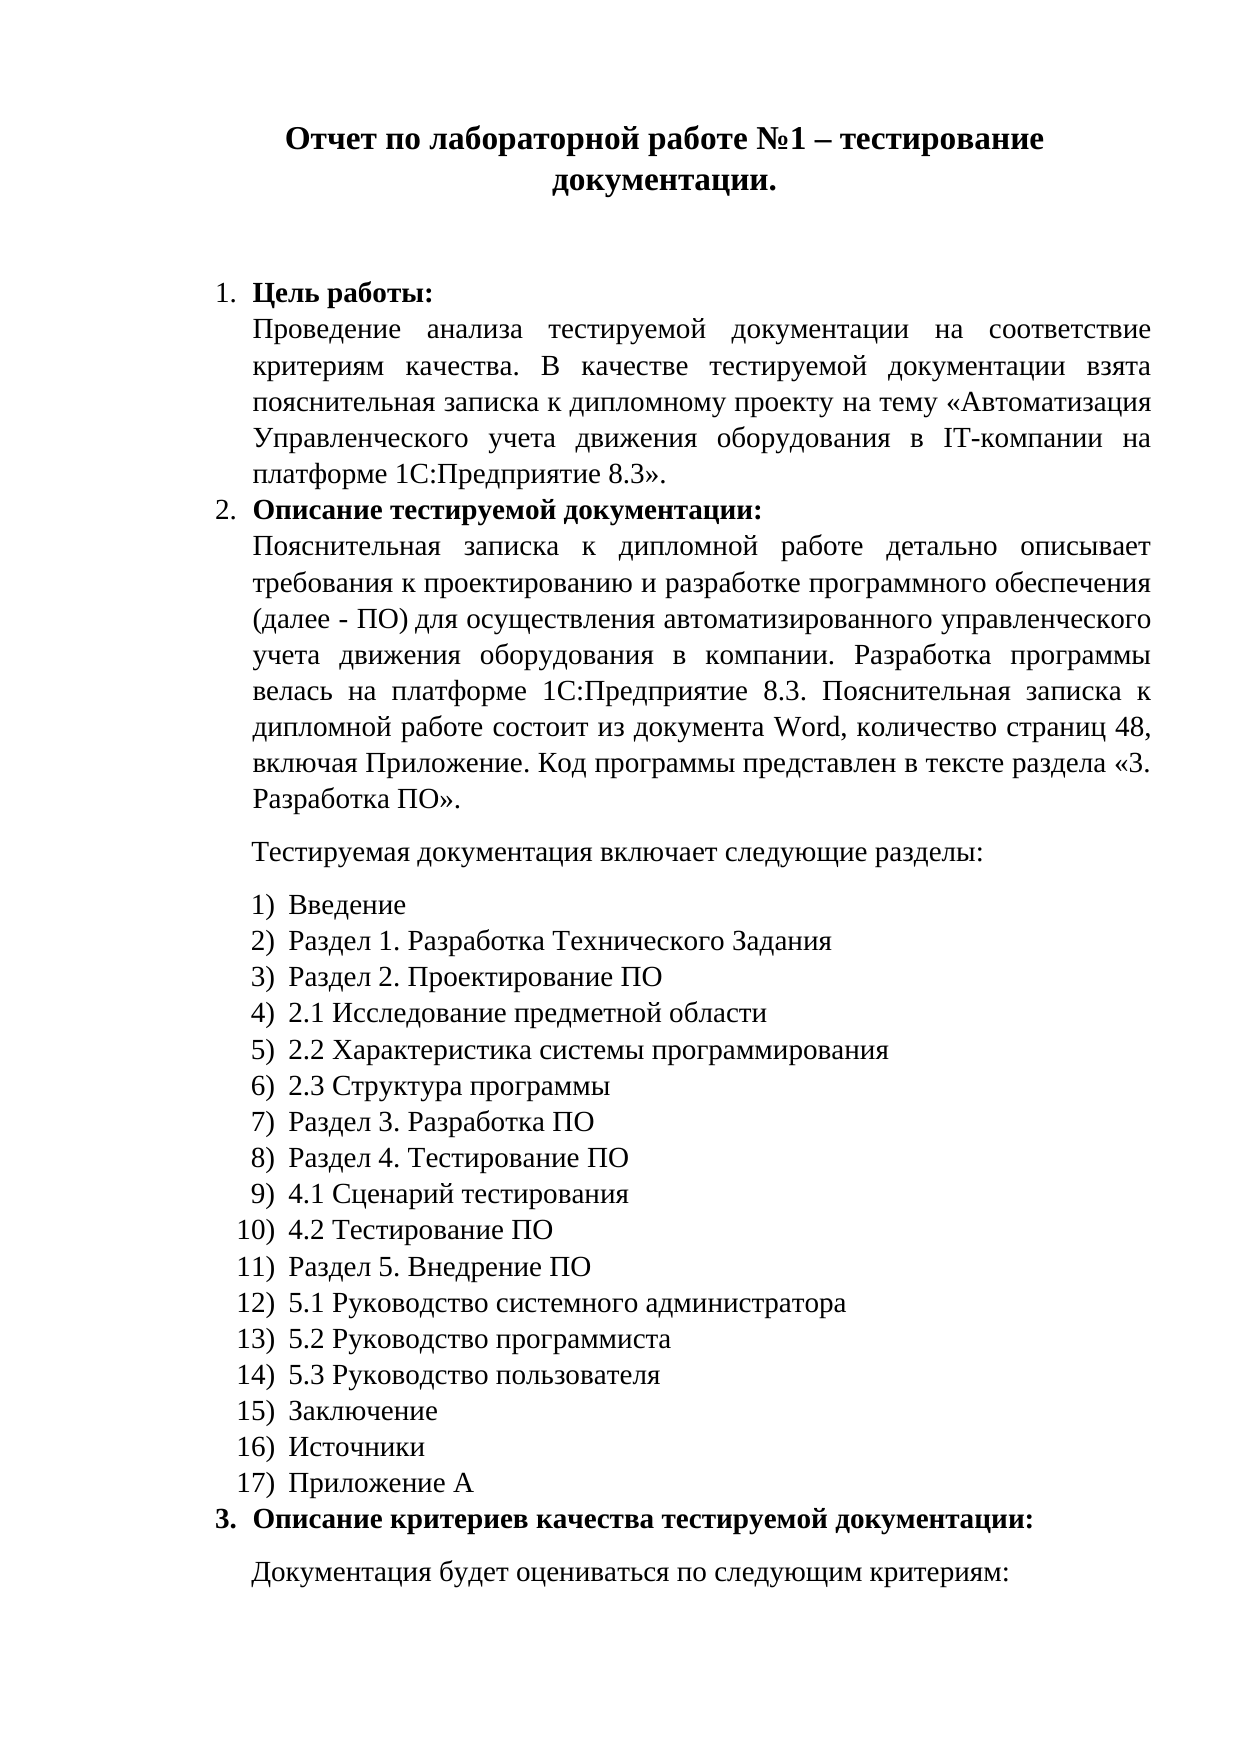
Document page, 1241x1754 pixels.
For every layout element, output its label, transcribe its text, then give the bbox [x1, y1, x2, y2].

list 2.3 Структура программы [251, 1068, 1152, 1101]
list 5.3 Руководство пользователя [236, 1357, 1152, 1391]
list Проведение анализа тестируемой документации на соответствие критериям качества. В качестве тестируемой документации взята пояснительная записка к дипломному проекту на тему «Автоматизация Управленческого учета движения оборудования в IT-компании на платформе 1С:Предприятие 8.3». [252, 312, 1152, 490]
list 4.1 Сценарий тестирования [251, 1176, 1152, 1210]
list 5.1 Руководство системного администратора [236, 1285, 1152, 1318]
list 2.1 Исследование предметной области [251, 996, 1152, 1029]
text Тестируемая документация включает следующие разделы: [251, 834, 1152, 868]
text Документация будет оцениваться по следующим критериям: [251, 1554, 1152, 1588]
list 4.2 Тестирование ПО [236, 1212, 1152, 1246]
list Раздел 2. Проектирование ПО [251, 959, 1152, 993]
list Раздел 5. Внедрение ПО [236, 1249, 1152, 1282]
list Описание тестируемой документации: [215, 492, 1152, 526]
list Цель работы: [215, 276, 1152, 309]
list Раздел 3. Разработка ПО [251, 1104, 1152, 1138]
list Раздел 1. Разработка Технического Задания [251, 923, 1152, 957]
list Источники [236, 1429, 1152, 1463]
list 2.2 Характеристика системы программирования [251, 1032, 1152, 1065]
list Заключение [236, 1393, 1152, 1427]
list Раздел 4. Тестирование ПО [251, 1140, 1152, 1174]
list Приложение А [236, 1466, 1152, 1499]
list Описание критериев качества тестируемой документации: [215, 1502, 1152, 1535]
list Пояснительная записка к дипломной работе детально описывает требования к проектированию и разработке программного обеспечения (далее - ПО) для осуществления автоматизированного управленческого учета движения оборудования в компании. Разработка программы велась на платформе 1С:Предприятие 8.3. Пояснительная записка к дипломной работе состоит из документа Word, количество страниц 48, включая Приложение. Код программы представлен в тексте раздела «3. Разработка ПО». [252, 528, 1152, 815]
list 5.2 Руководство программиста [236, 1321, 1152, 1354]
text Отчет по лабораторной работе №1 – тестирование документации. [177, 118, 1152, 198]
list Введение [251, 887, 1152, 921]
